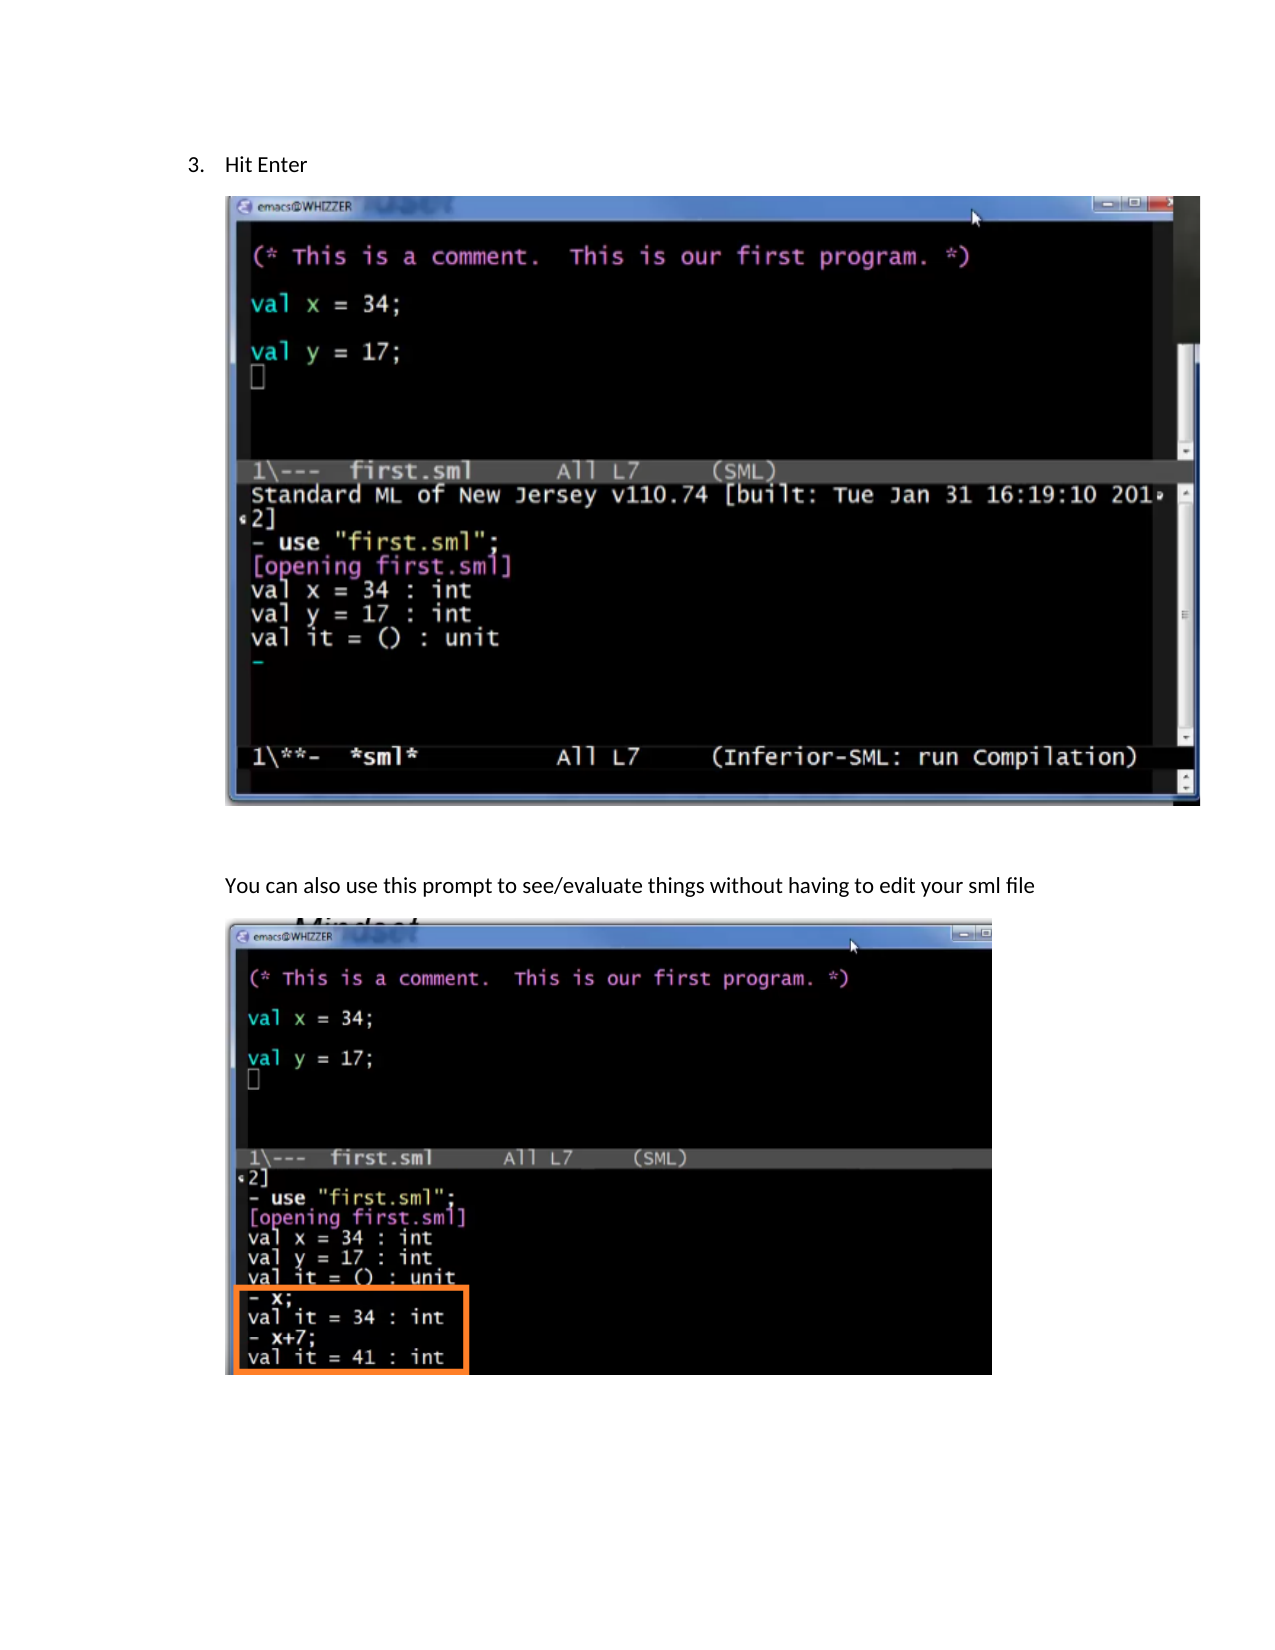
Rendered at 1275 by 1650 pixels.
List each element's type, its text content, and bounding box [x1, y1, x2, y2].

picture [225, 918, 992, 1375]
text You can also use this prompt to see/evaluate things without having to edit your sml file [225, 871, 1125, 899]
list Hit Enter [187, 150, 1125, 178]
picture [225, 196, 1200, 806]
